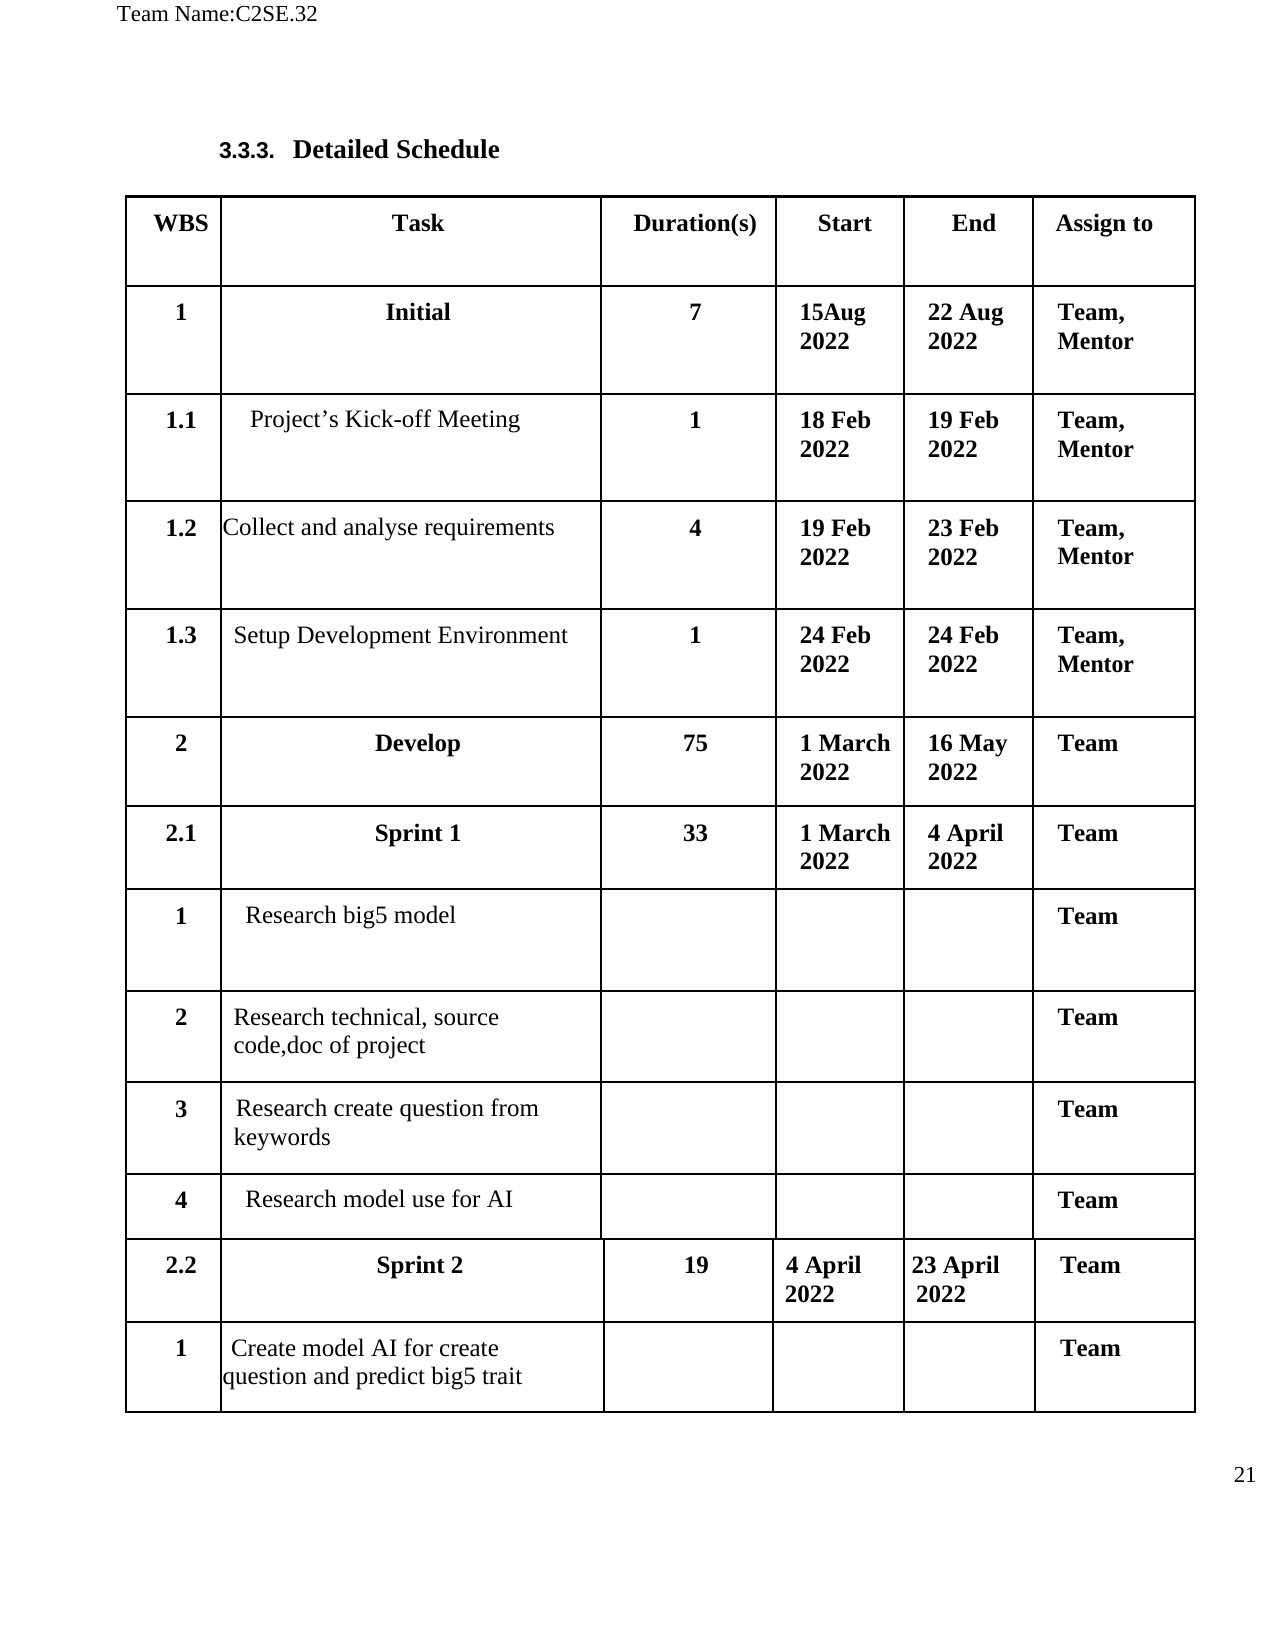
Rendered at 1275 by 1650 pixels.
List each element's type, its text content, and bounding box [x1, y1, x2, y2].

table_cell Team [1036, 1240, 1194, 1321]
table_cell [774, 1323, 903, 1411]
table_cell 23 Feb 2022 [905, 502, 1032, 608]
table_cell [905, 890, 1032, 990]
table_cell Develop [222, 718, 600, 805]
table_cell 2.2 [127, 1240, 220, 1321]
table_cell 1 [602, 610, 775, 716]
table_cell 1 March 2022 [777, 718, 903, 805]
table_cell Research big5 model [222, 890, 600, 990]
table_cell Team, Mentor [1034, 287, 1194, 392]
table_cell Team, Mentor [1034, 610, 1194, 716]
table_header End [905, 198, 1032, 284]
table_cell [602, 1175, 775, 1238]
table_cell [602, 1083, 775, 1173]
table_cell 1.1 [127, 395, 220, 500]
table_cell Research create question from keywords [222, 1083, 600, 1173]
table_cell 1 [127, 890, 220, 990]
table_cell Research technical, source code,doc of project [222, 992, 600, 1081]
table_cell [905, 1175, 1032, 1238]
table_cell Team [1034, 992, 1194, 1081]
table_cell 24 Feb 2022 [777, 610, 903, 716]
table_cell 33 [602, 807, 775, 888]
table_cell Team [1034, 890, 1194, 990]
list Detailed Schedule [219, 133, 1256, 164]
table_cell Team, Mentor [1034, 502, 1194, 608]
table_cell 16 May 2022 [905, 718, 1032, 805]
table_cell 2.1 [127, 807, 220, 888]
table_cell Create model AI for create question and predict big5 trait [222, 1323, 603, 1411]
table_cell Research model use for AI [222, 1175, 600, 1238]
table_cell [777, 992, 903, 1081]
table_cell Setup Development Environment [222, 610, 600, 716]
table_cell 2 [127, 718, 220, 805]
table_cell 1 [127, 1323, 220, 1411]
table_cell Initial [222, 287, 600, 392]
table_cell [905, 1323, 1034, 1411]
table_cell Team [1034, 1175, 1194, 1238]
table_cell 4 [602, 502, 775, 608]
table_cell [602, 890, 775, 990]
table_cell [605, 1323, 772, 1411]
table_cell Team [1034, 807, 1194, 888]
table_cell [777, 1175, 903, 1238]
table_cell 2 [127, 992, 220, 1081]
table_cell [905, 992, 1032, 1081]
table_header Task [222, 198, 600, 284]
table_cell 1 [127, 287, 220, 392]
table_cell Team [1034, 718, 1194, 805]
table_cell Collect and analyse requirements [222, 502, 600, 608]
table_cell 22 Aug 2022 [905, 287, 1032, 392]
table_cell Project’s Kick-off Meeting [222, 395, 600, 500]
table_header Start [777, 198, 903, 284]
table_cell Team, Mentor [1034, 395, 1194, 500]
table_cell 19 Feb 2022 [905, 395, 1032, 500]
table_cell 19 [605, 1240, 772, 1321]
table_cell 4 April 2022 [774, 1240, 903, 1321]
table_cell 3 [127, 1083, 220, 1173]
table_cell 1 March 2022 [777, 807, 903, 888]
table_cell [777, 1083, 903, 1173]
table_cell 1.3 [127, 610, 220, 716]
table_cell 15Aug 2022 [777, 287, 903, 392]
table_cell [777, 890, 903, 990]
table_cell 1.2 [127, 502, 220, 608]
table_header Duration(s) [602, 198, 775, 284]
table_cell Team [1036, 1323, 1194, 1411]
table_cell Team [1034, 1083, 1194, 1173]
table_cell [602, 992, 775, 1081]
table_cell 75 [602, 718, 775, 805]
table_header WBS [127, 198, 220, 284]
table_cell [905, 1083, 1032, 1173]
table_cell 23 April 2022 [905, 1240, 1034, 1321]
table_cell 24 Feb 2022 [905, 610, 1032, 716]
table_cell 18 Feb 2022 [777, 395, 903, 500]
table_cell Sprint 1 [222, 807, 600, 888]
table_cell 7 [602, 287, 775, 392]
table_cell 19 Feb 2022 [777, 502, 903, 608]
table_cell 4 [127, 1175, 220, 1238]
table_header Assign to [1034, 198, 1194, 284]
table_cell 4 April 2022 [905, 807, 1032, 888]
table_cell 1 [602, 395, 775, 500]
table_cell Sprint 2 [222, 1240, 603, 1321]
